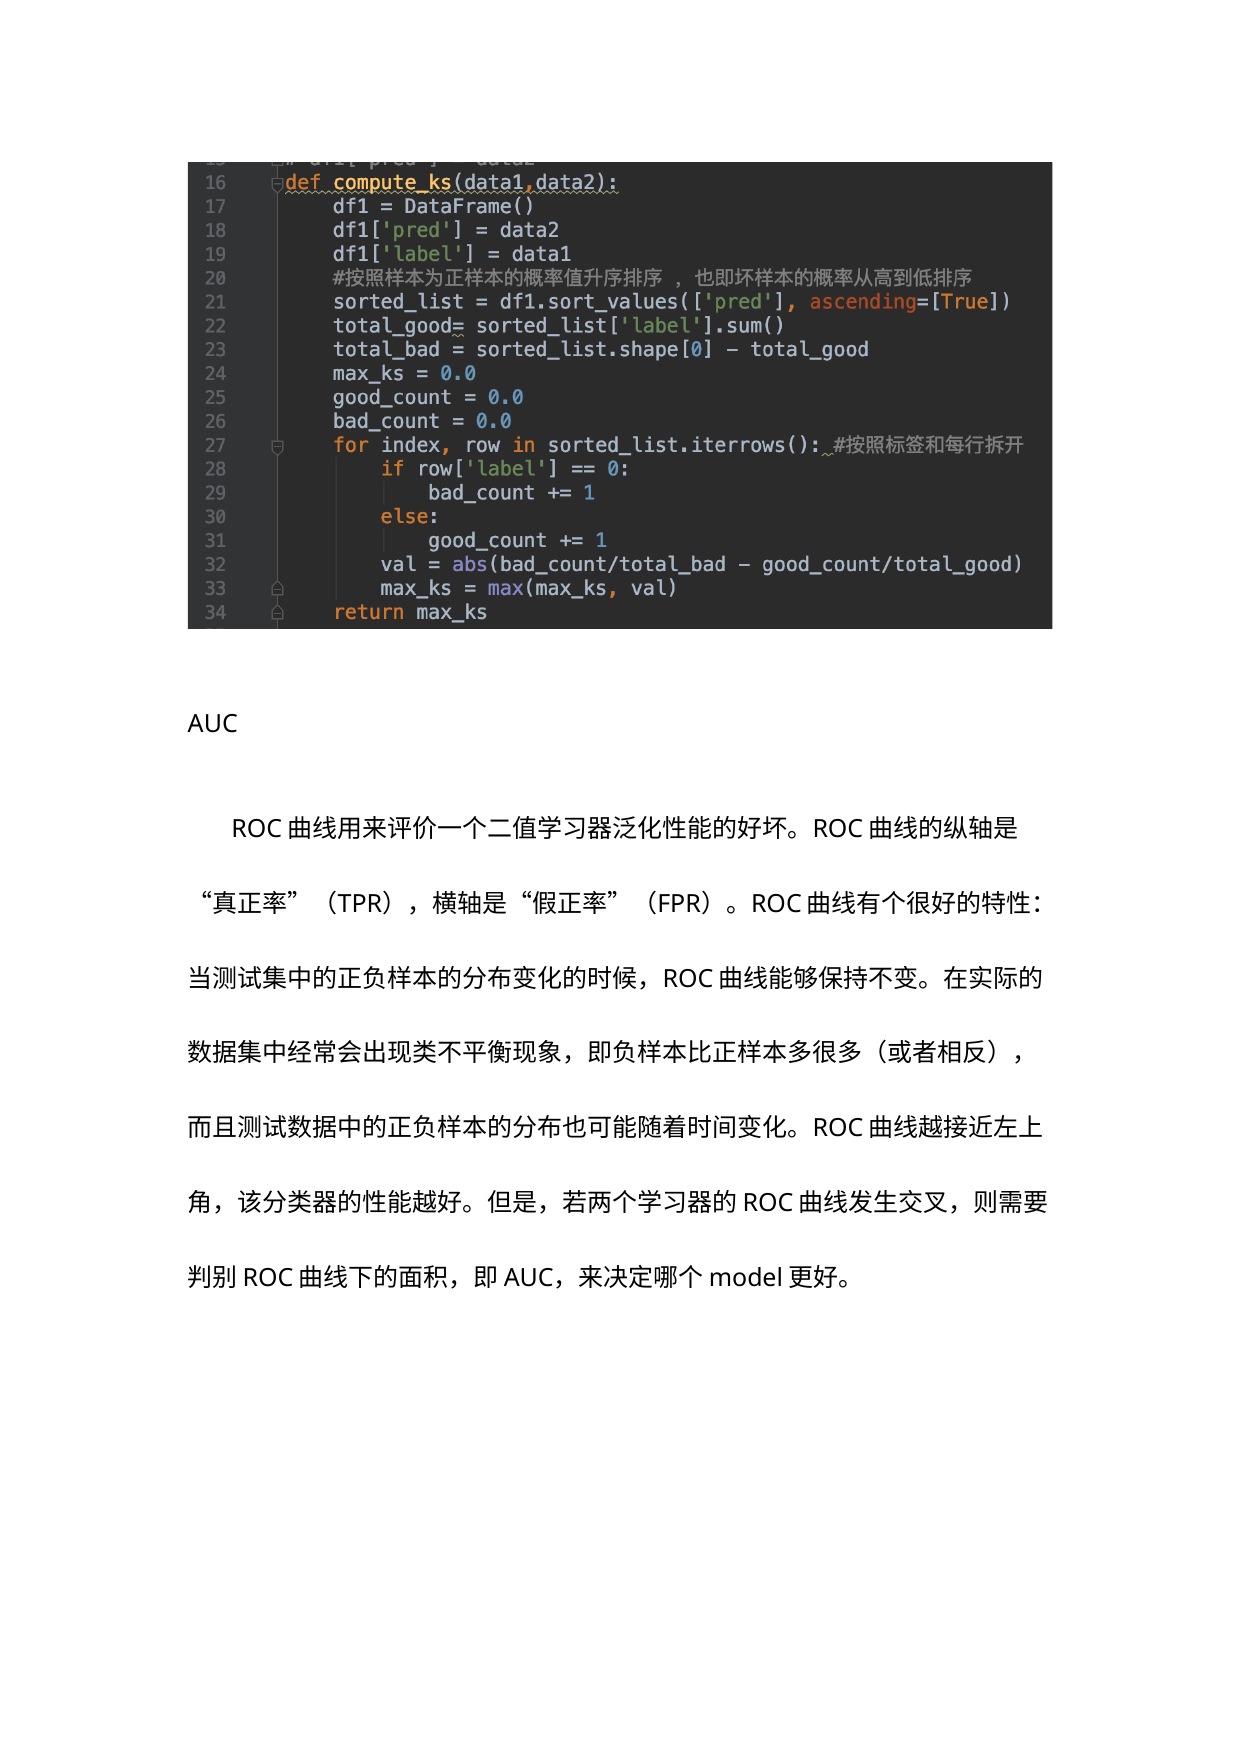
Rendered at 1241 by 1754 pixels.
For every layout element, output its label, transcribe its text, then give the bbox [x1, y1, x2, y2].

picture [187, 162, 1053, 629]
text ROC曲线用来评价一个二值学习器泛化性能的好坏。ROC曲线的纵轴是“真正率”（TPR），横轴是“假正率”（FPR）。ROC曲线有个很好的特性：当测试集中的正负样本的分布变化的时候，ROC曲线能够保持不变。在实际的数据集中经常会出现类不平衡现象，即负样本比正样本多很多（或者相反），而且测试数据中的正负样本的分布也可能随着时间变化。ROC曲线越接近左上角，该分类器的性能越好。但是，若两个学习器的ROC曲线发生交叉，则需要判别ROC曲线下的面积，即AUC，来决定哪个model更好。 [187, 794, 1053, 1308]
subtitle AUC [187, 690, 1053, 755]
